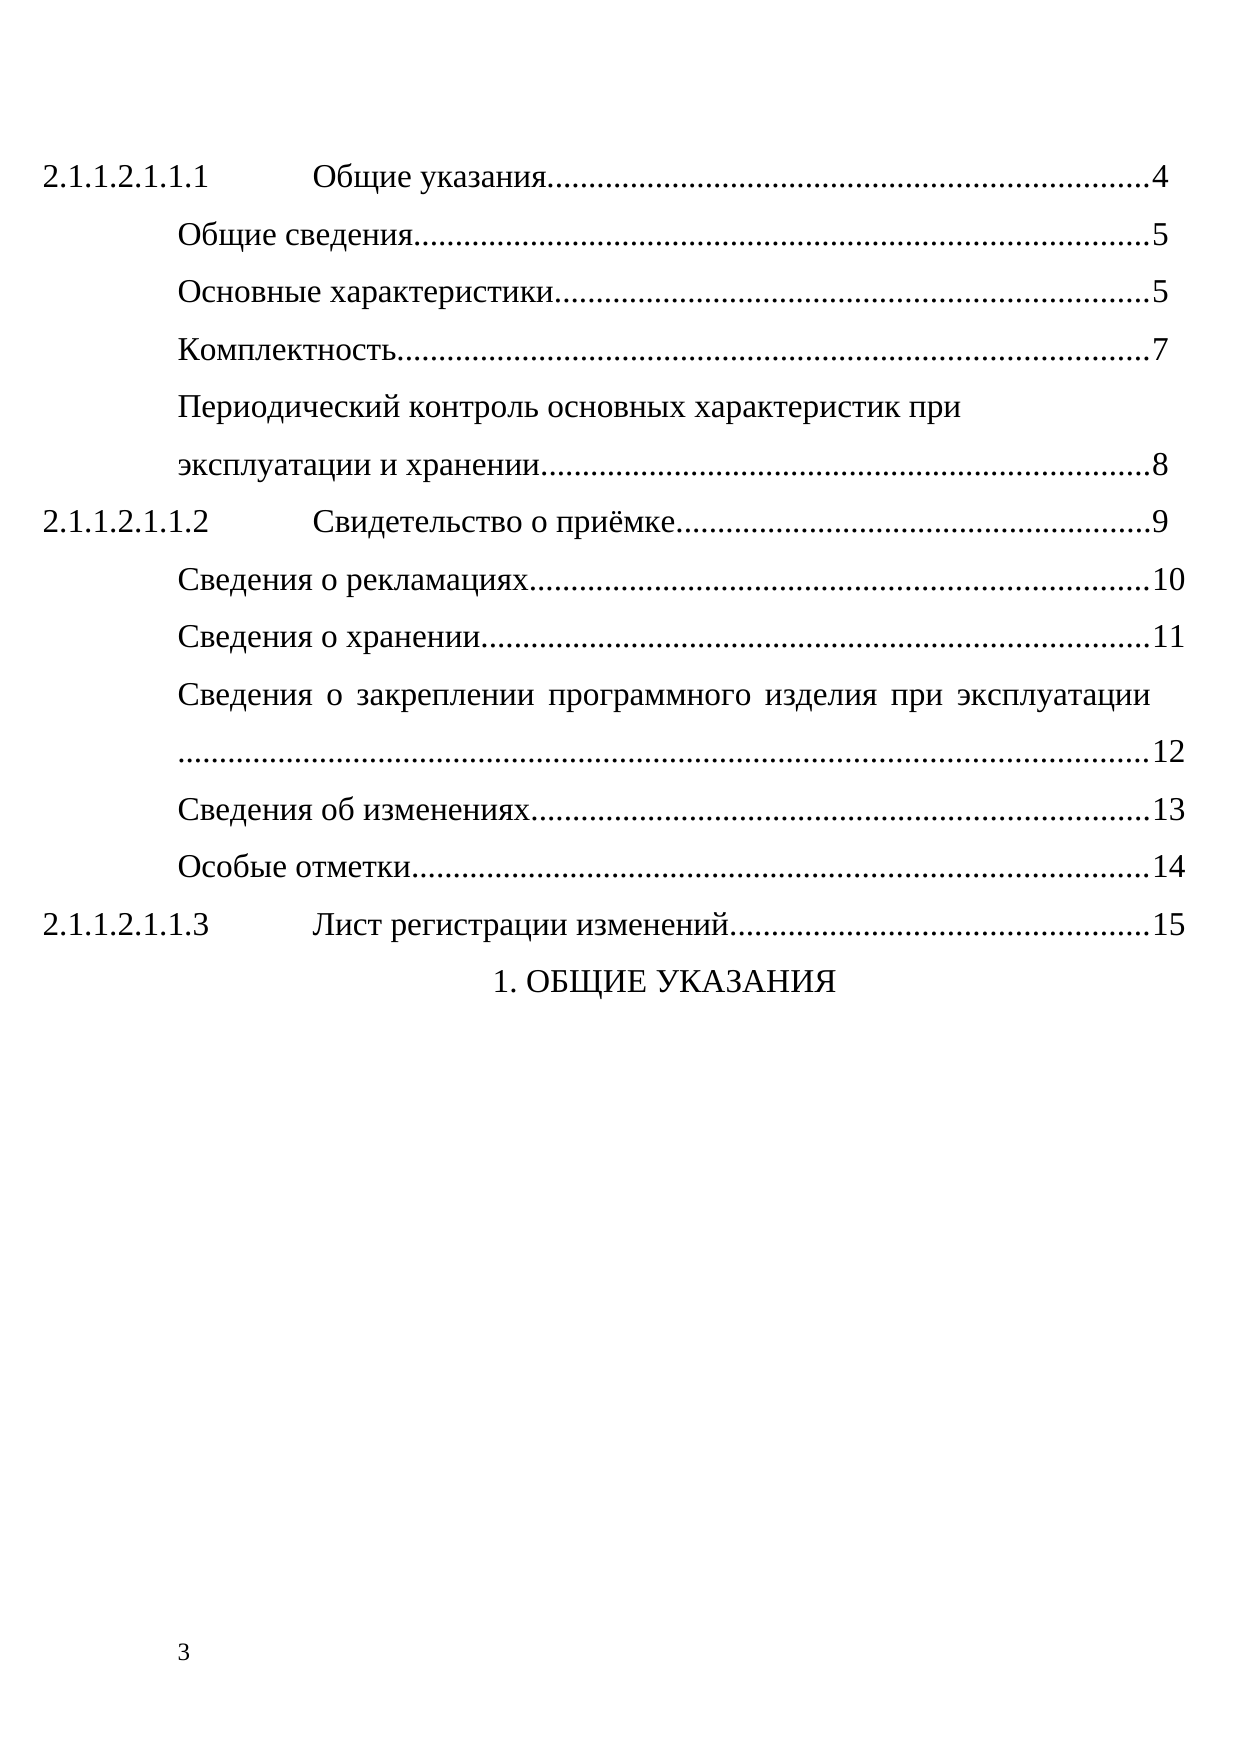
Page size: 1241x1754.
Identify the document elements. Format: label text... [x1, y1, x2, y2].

text 1. ОБЩИЕ УКАЗАНИЯ [177, 961, 1152, 1000]
text Комплектность 7 [177, 329, 1152, 367]
text Сведения о хранении 11 [177, 616, 1152, 655]
text Основные характеристики 5 [177, 271, 1152, 310]
text Периодический контроль основных характеристик при [177, 386, 1152, 425]
subtitle Свидетельство о приёмке 9 [42, 501, 1152, 540]
text Сведения о рекламациях 10 [177, 559, 1152, 597]
text Особые отметки 14 [177, 846, 1152, 885]
text Сведения об изменениях 13 [177, 789, 1152, 827]
text Общие сведения 5 [177, 214, 1152, 252]
subtitle Общие указания 4 [42, 156, 1152, 195]
subtitle Лист регистрации изменений 15 [42, 904, 1152, 942]
text Сведения о закреплении программного изделия при эксплуатации 12 [177, 674, 1152, 770]
text эксплуатации и хранении 8 [177, 444, 1152, 482]
